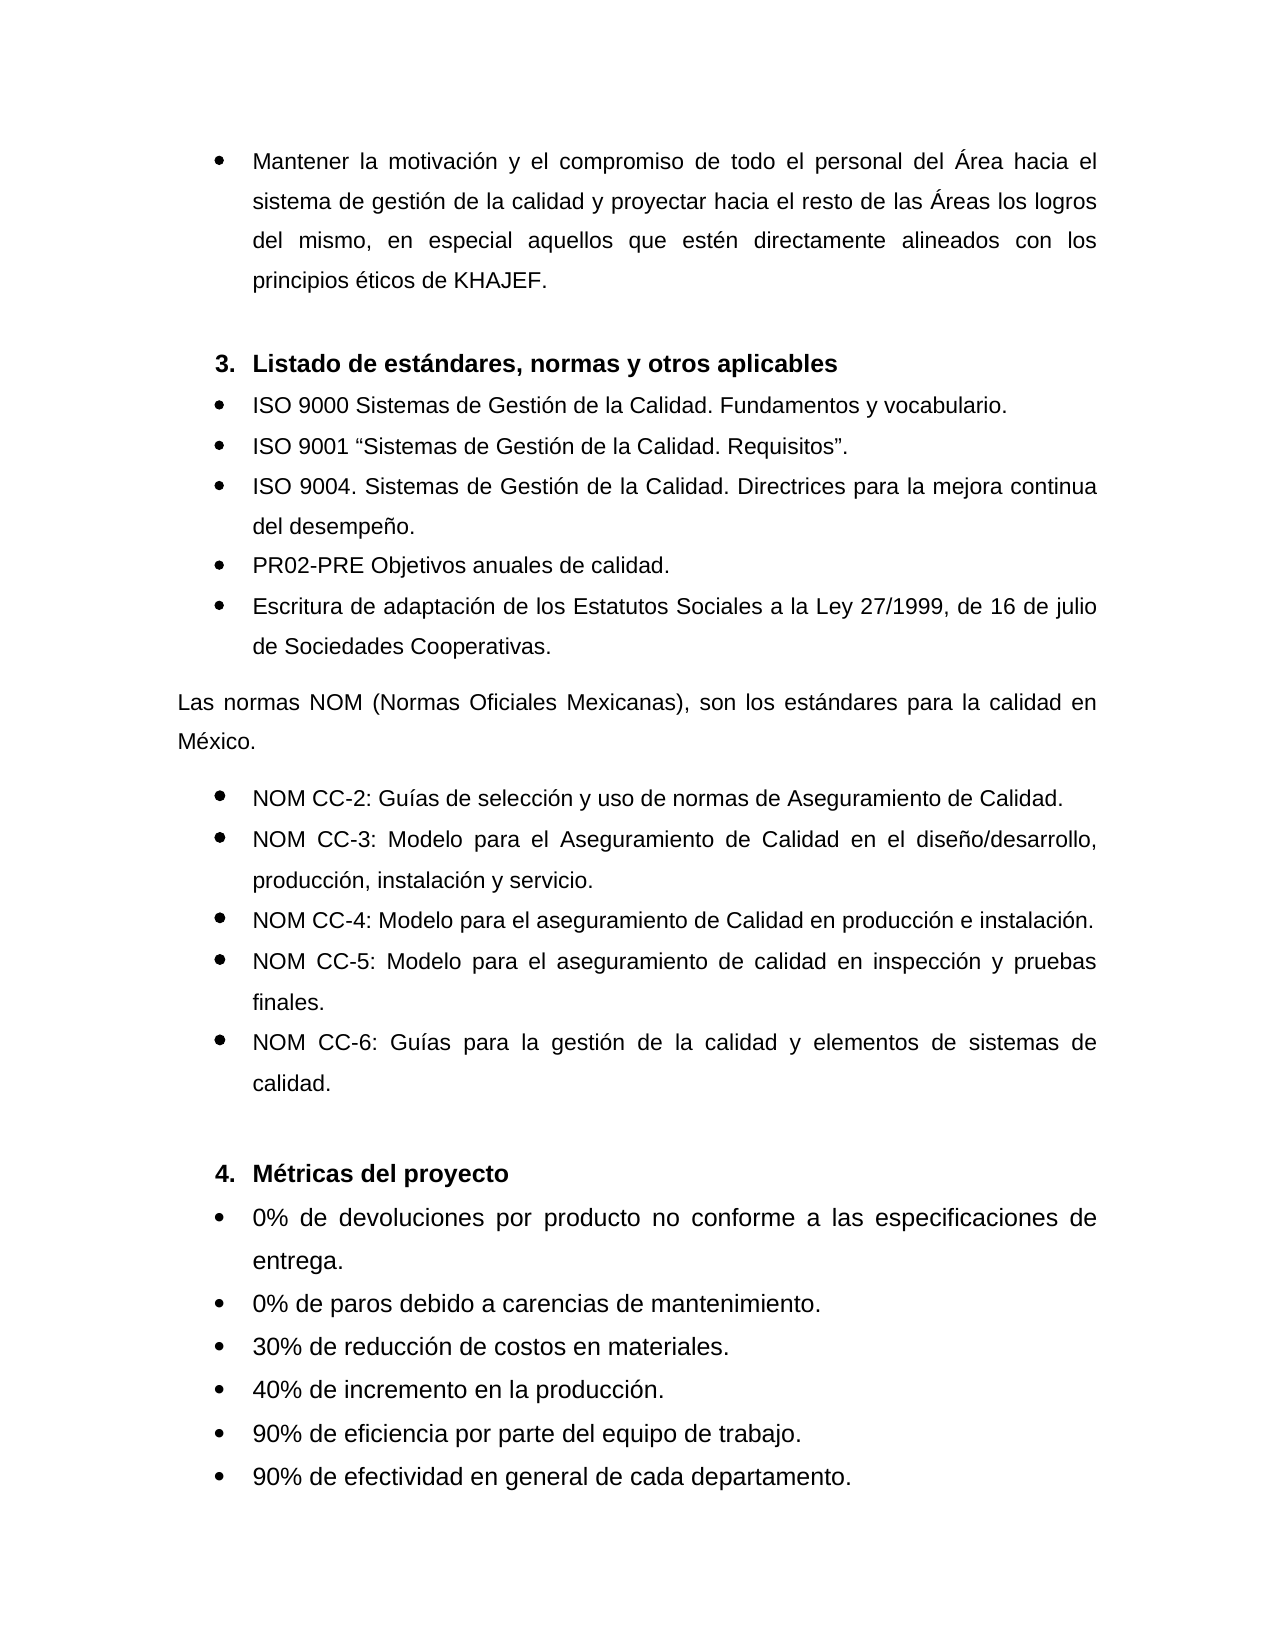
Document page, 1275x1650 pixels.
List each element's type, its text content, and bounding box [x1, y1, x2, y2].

text Las normas NOM (Normas Oficiales Mexicanas), son los estándares para la calidad en México. [177, 715, 1098, 755]
list 0% de paros debido a carencias de mantenimiento. [215, 1289, 1098, 1318]
list 90% de efectividad en general de cada departamento. [215, 1462, 1098, 1491]
list NOM CC-3: Modelo para el Aseguramiento de Calidad en el diseño/desarrollo, producción, instalación y servicio. [215, 826, 1098, 893]
list PR02-PRE Objetivos anuales de calidad. [215, 552, 1098, 579]
list Listado de estándares, normas y otros aplicables [215, 349, 1098, 378]
list 90% de eficiencia por parte del equipo de trabajo. [215, 1418, 1098, 1447]
list 30% de reducción de costos en materiales. [215, 1332, 1098, 1361]
list NOM CC-2: Guías de selección y uso de normas de Aseguramiento de Calidad. [215, 784, 1098, 812]
list NOM CC-4: Modelo para el aseguramiento de Calidad en producción e instalación. [215, 907, 1098, 934]
list Escritura de adaptación de los Estatutos Sociales a la Ley 27/1999, de 16 de julio de Sociedades Cooperativas. [215, 593, 1098, 659]
list ISO 9000 Sistemas de Gestión de la Calidad. Fundamentos y vocabulario. [215, 392, 1098, 419]
list ISO 9001 “Sistemas de Gestión de la Calidad. Requisitos”. [215, 433, 1098, 459]
list NOM CC-6: Guías para la gestión de la calidad y elementos de sistemas de calidad. [215, 1029, 1098, 1096]
list NOM CC-5: Modelo para el aseguramiento de calidad en inspección y pruebas finales. [215, 948, 1098, 1016]
list Mantener la motivación y el compromiso de todo el personal del Área hacia el sistema de gestión de la calidad y proyectar hacia el resto de las Áreas los logros del mismo, en especial aquellos que estén directamente alineados con los principios éticos de KHAJEF. [215, 148, 1098, 293]
list ISO 9004. Sistemas de Gestión de la Calidad. Directrices para la mejora continua del desempeño. [215, 473, 1098, 539]
list Métricas del proyecto [215, 1159, 1098, 1188]
list 40% de incremento en la producción. [215, 1375, 1098, 1404]
list 0% de devoluciones por producto no conforme a las especificaciones de entrega. [215, 1202, 1098, 1274]
